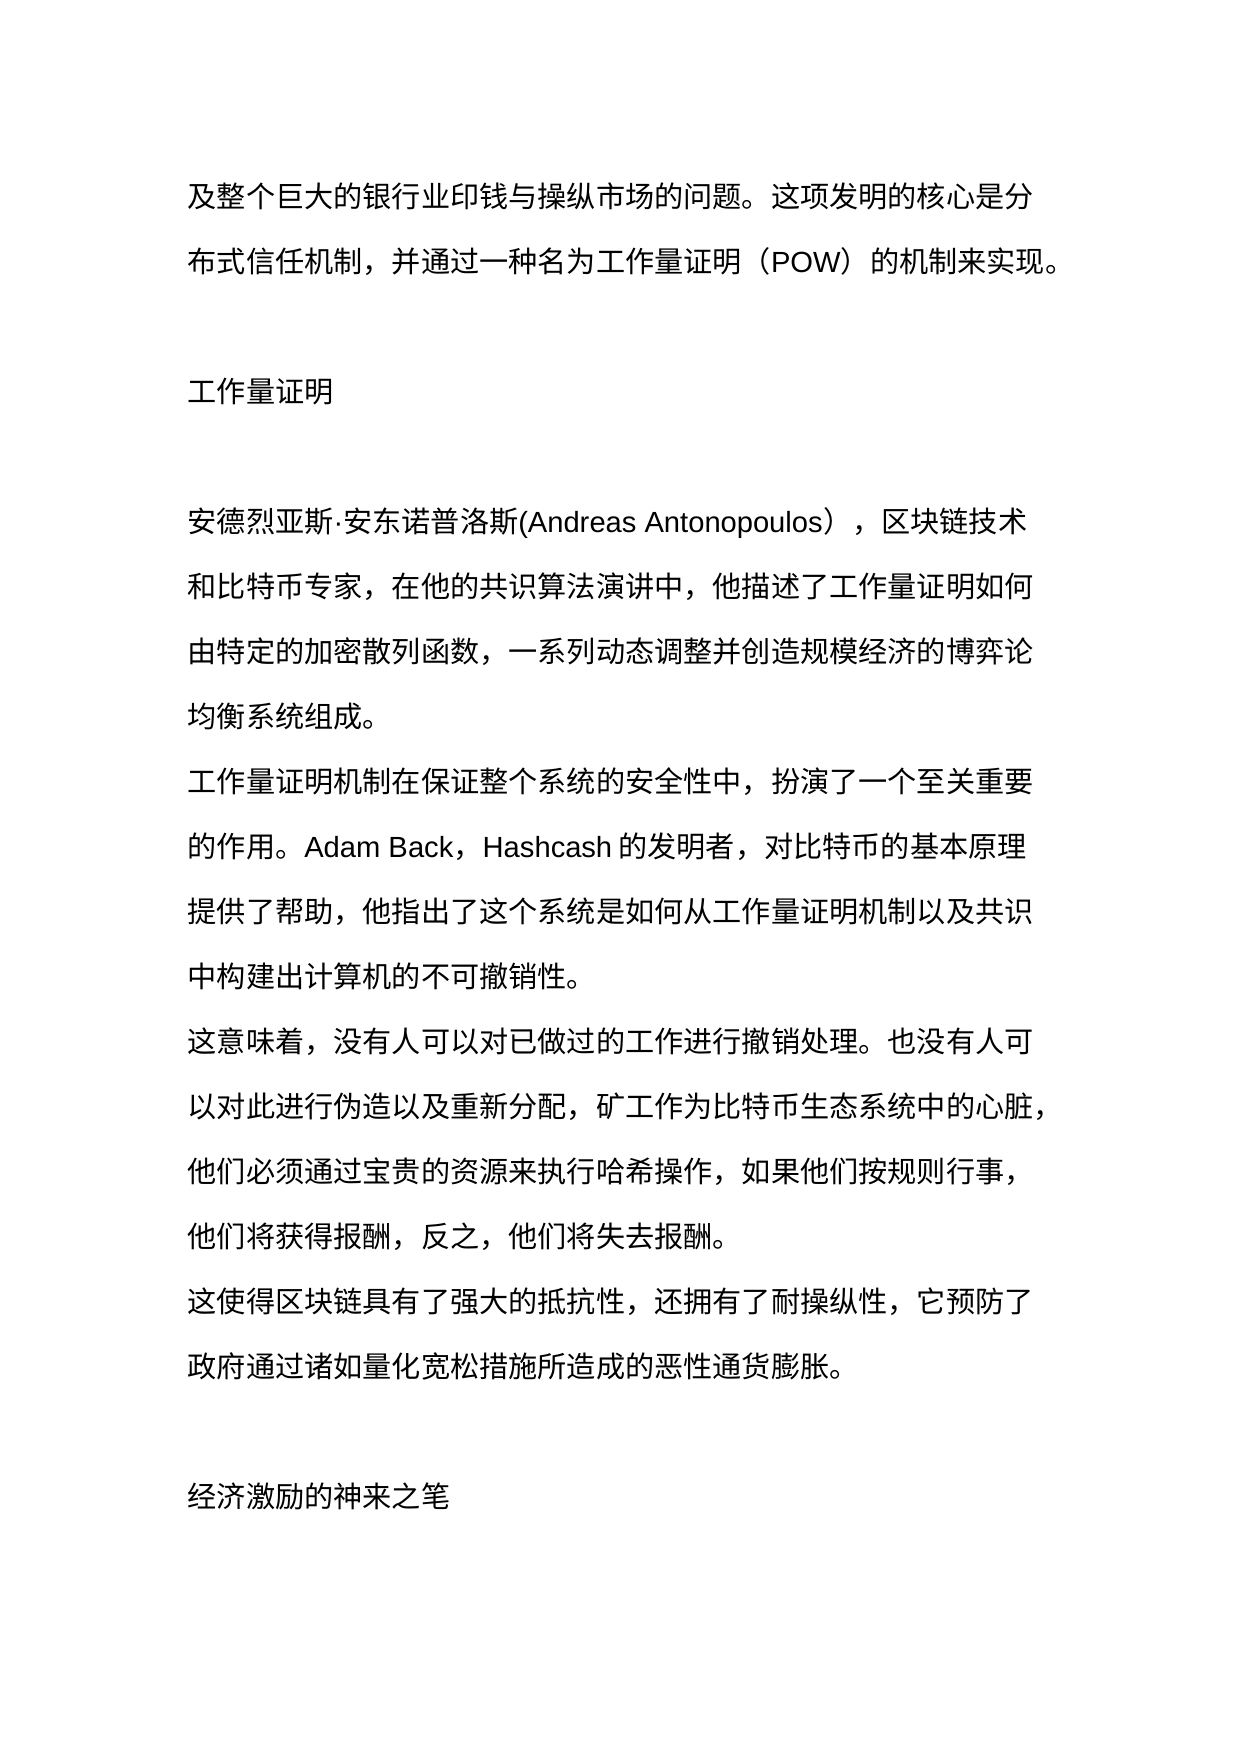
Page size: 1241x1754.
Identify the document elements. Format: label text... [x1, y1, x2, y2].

text 工作量证明机制在保证整个系统的安全性中，扮演了一个至关重要的作用。Adam Back，Hashcash的发明者，对比特币的基本原理提供了帮助，他指出了这个系统是如何从工作量证明机制以及共识中构建出计算机的不可撤销性。 [187, 747, 1053, 1007]
text 这使得区块链具有了强大的抵抗性，还拥有了耐操纵性，它预防了政府通过诸如量化宽松措施所造成的恶性通货膨胀。 [187, 1267, 1053, 1397]
text 工作量证明 [187, 357, 1053, 422]
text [187, 162, 1053, 292]
text 经济激励的神来之笔 [187, 1462, 1053, 1527]
text 这意味着，没有人可以对已做过的工作进行撤销处理。也没有人可以对此进行伪造以及重新分配，矿工作为比特币生态系统中的心脏，他们必须通过宝贵的资源来执行哈希操作，如果他们按规则行事，他们将获得报酬，反之，他们将失去报酬。 [187, 1007, 1053, 1267]
text 安德烈亚斯·安东诺普洛斯(Andreas Antonopoulos），区块链技术和比特币专家，在他的共识算法演讲中，他描述了工作量证明如何由特定的加密散列函数，一系列动态调整并创造规模经济的博弈论均衡系统组成。 [187, 487, 1053, 747]
